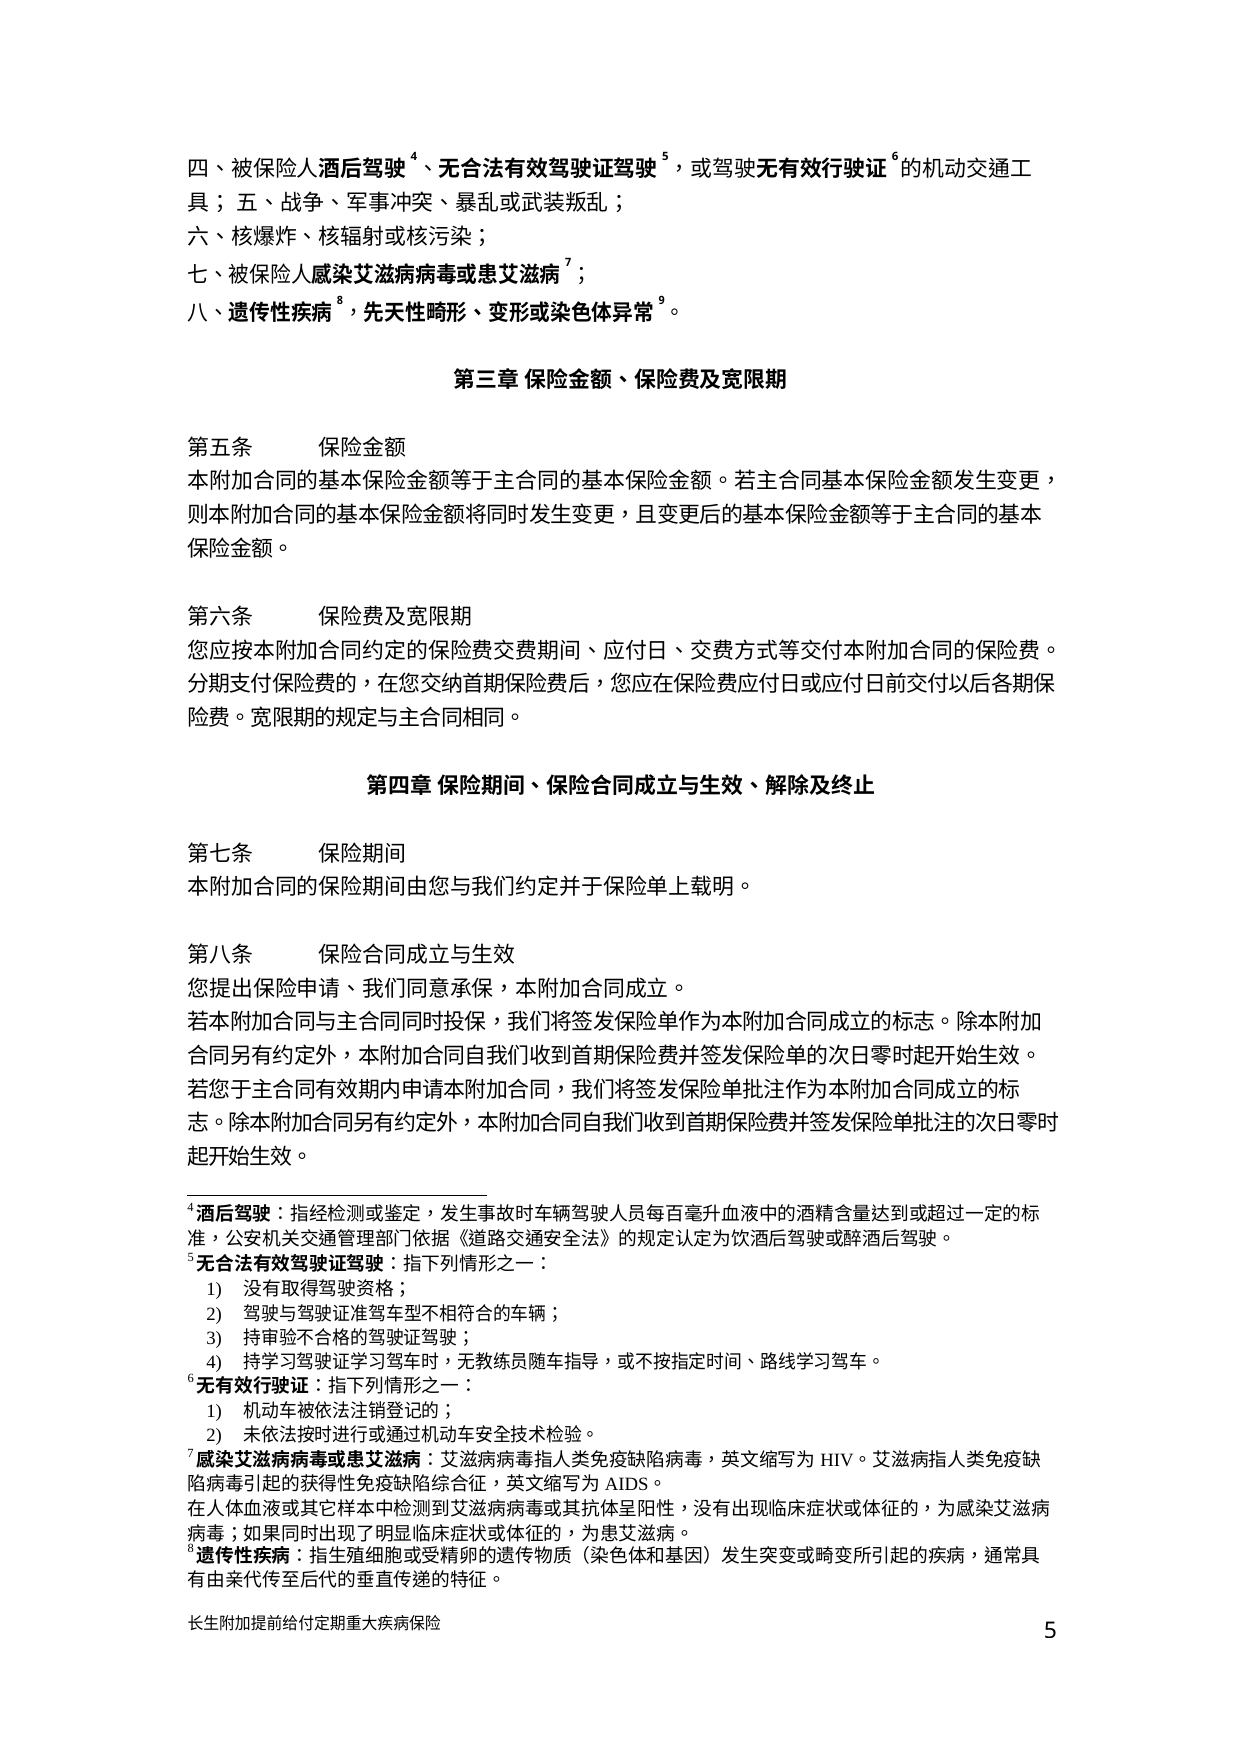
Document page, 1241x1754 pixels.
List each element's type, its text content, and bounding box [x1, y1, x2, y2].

list 未依法按时进行或通过机动车安全技术检验。 [206, 1422, 1073, 1446]
text 第八条 保险合同成立与生效 [187, 939, 1073, 969]
text 本附加合同的基本保险金额等于主合同的基本保险金额。若主合同基本保险金额发生变更， 则本附加合同的基本保险金额将同时发生变更，且变更后的基本保险金额等于主合同的基本保险金额。 [187, 466, 1063, 563]
text 本附加合同的保险期间由您与我们约定并于保险单上载明。 [187, 871, 1073, 901]
text 您提出保险申请、我们同意承保，本附加合同成立。 [187, 973, 1073, 1002]
text 5 无合法有效驾驶证驾驶：指下列情形之一： [187, 1251, 1073, 1276]
list 驾驶与驾驶证准驾车型不相符合的车辆； [206, 1301, 1073, 1325]
text 您应按本附加合同约定的保险费交费期间、应付日、交费方式等交付本附加合同的保险费。分期支付保险费的，在您交纳首期保险费后，您应在保险费应付日或应付日前交付以后各期保险费。宽限期的规定与主合同相同。 [187, 635, 1063, 732]
text 6 无有效行驶证：指下列情形之一： [187, 1373, 1073, 1397]
list 持审验不合格的驾驶证驾驶； [206, 1325, 1073, 1349]
text 第七条 保险期间 [187, 838, 1073, 867]
text 四、被保险人酒后驾驶4、无合法有效驾驶证驾驶5，或驾驶无有效行驶证6的机动交通工具； 五、战争、军事冲突、暴乱或武装叛乱； [187, 148, 1060, 216]
subtitle 第四章 保险期间、保险合同成立与生效、解除及终止 [360, 770, 880, 800]
text 在人体血液或其它样本中检测到艾滋病病毒或其抗体呈阳性，没有出现临床症状或体征的，为感染艾滋病病毒；如果同时出现了明显临床症状或体征的，为患艾滋病。 [187, 1496, 1050, 1545]
list 没有取得驾驶资格； [206, 1276, 1073, 1301]
text 4 酒后驾驶：指经检测或鉴定，发生事故时车辆驾驶人员每百毫升血液中的酒精含量达到或超过一定的标准，公安机关交通管理部门依据《道路交通安全法》的规定认定为饮酒后驾驶或醉酒后驾驶。 [187, 1195, 1047, 1251]
text 有由亲代传至后代的垂直传递的特征。 [187, 1567, 1073, 1591]
text 第六条 保险费及宽限期 [187, 601, 1073, 631]
text 8 遗传性疾病：指生殖细胞或受精卵的遗传物质（染色体和基因）发生突变或畸变所引起的疾病，通常具 [187, 1545, 1073, 1567]
text 7 感染艾滋病病毒或患艾滋病：艾滋病病毒指人类免疫缺陷病毒，英文缩写为 HIV。艾滋病指人类免疫缺陷病毒引起的获得性免疫缺陷综合征，英文缩写为 AIDS。 [187, 1447, 1048, 1495]
text 八、遗传性疾病8，先天性畸形、变形或染色体异常9。 [187, 292, 1073, 327]
text 七、被保险人感染艾滋病病毒或患艾滋病7； [187, 254, 1073, 289]
text 若本附加合同与主合同同时投保，我们将签发保险单作为本附加合同成立的标志。除本附加合同另有约定外，本附加合同自我们收到首期保险费并签发保险单的次日零时起开始生效。若您于主合同有效期内申请本附加合同，我们将签发保险单批注作为本附加合同成立的标 志。除本附加合同另有约定外，本附加合同自我们收到首期保险费并签发保险单批注的次日零时起开始生效。 [187, 1006, 1063, 1171]
list 持学习驾驶证学习驾车时，无教练员随车指导，或不按指定时间、路线学习驾车。 [206, 1349, 1073, 1373]
subtitle 第三章 保险金额、保险费及宽限期 [360, 364, 881, 394]
text 六、核爆炸、核辐射或核污染； [187, 221, 1073, 251]
list 机动车被依法注销登记的； [206, 1397, 1073, 1422]
text 第五条 保险金额 [187, 432, 1073, 462]
